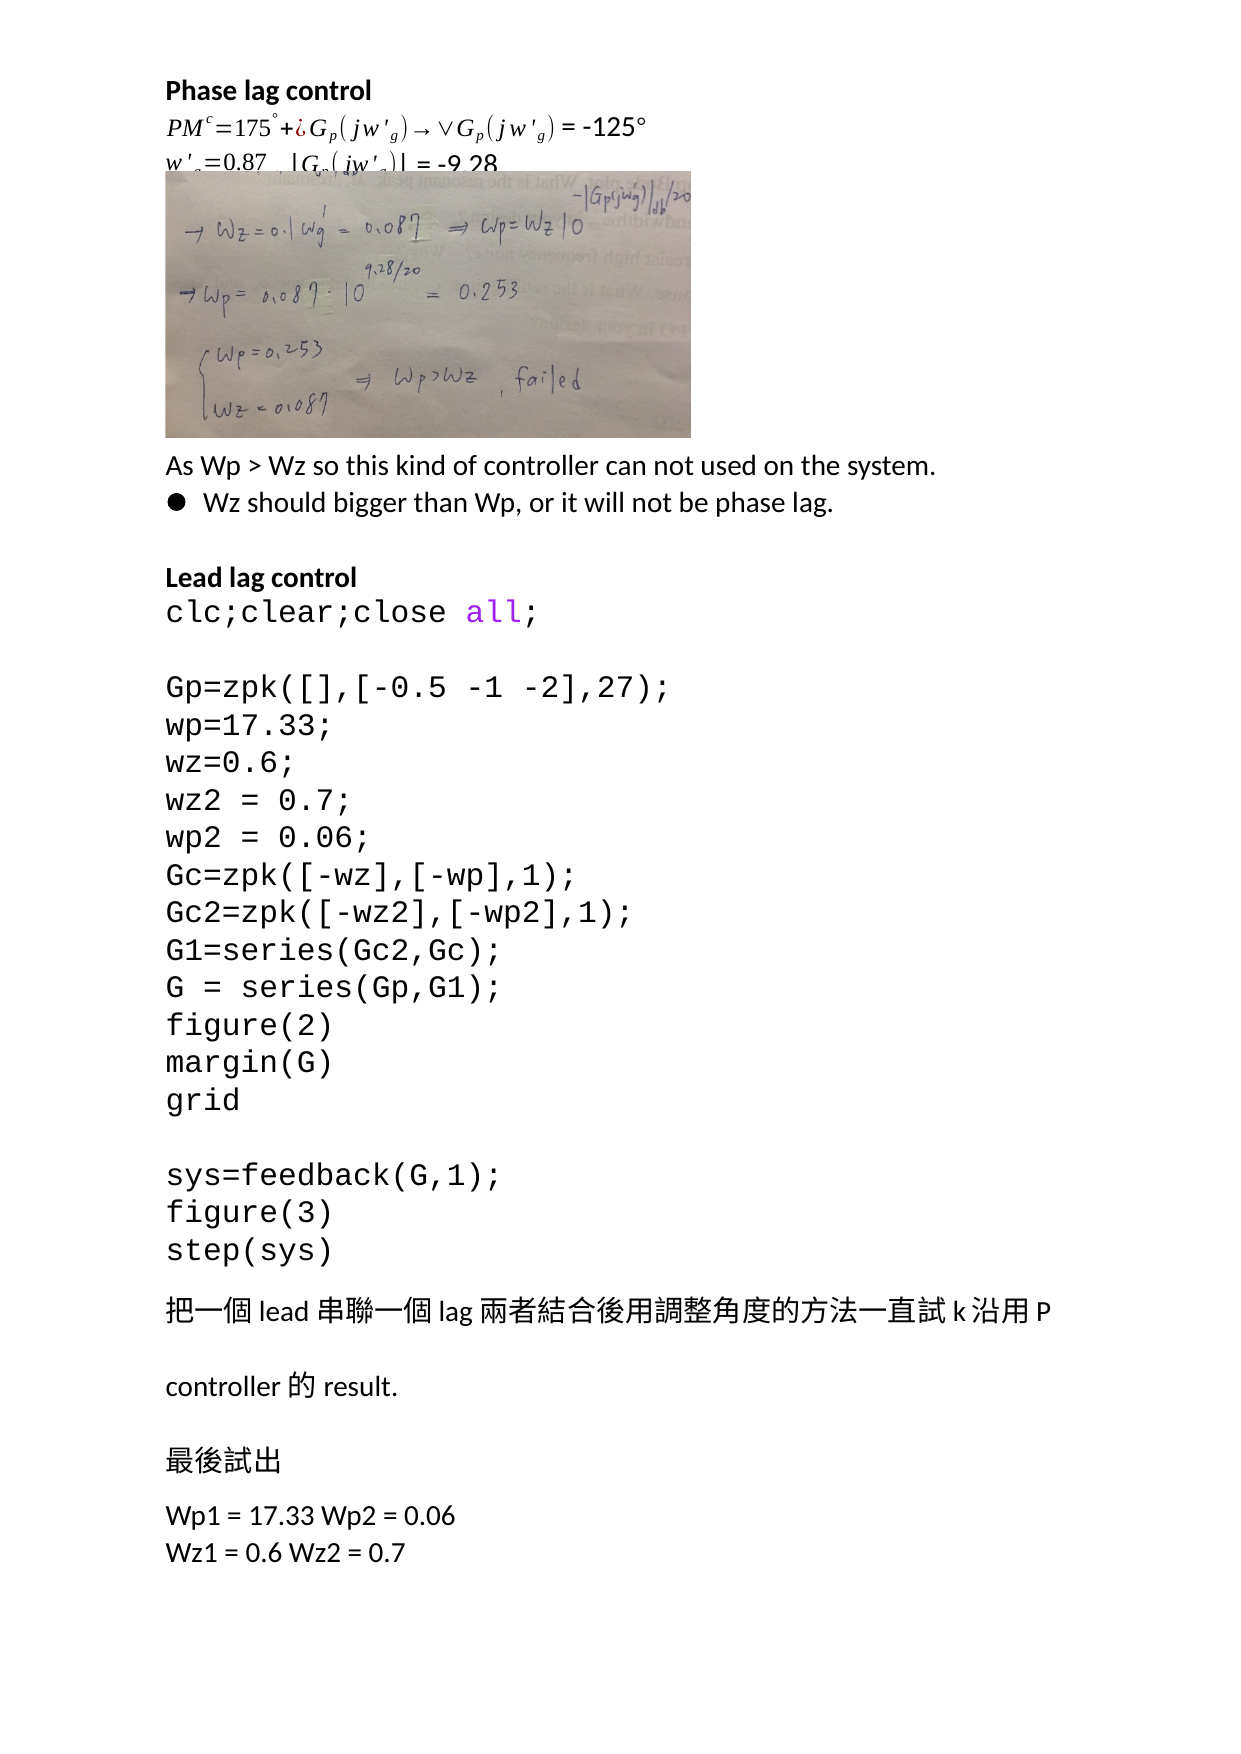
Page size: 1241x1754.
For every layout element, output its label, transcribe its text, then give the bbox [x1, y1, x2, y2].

text G = series(Gp,G1); [165, 971, 1075, 1008]
text Phase lag control [165, 71, 1075, 108]
text = -125 [165, 108, 1075, 146]
text As Wp > Wz so this kind of controller can not used on the system. [165, 446, 1075, 483]
text , || = -9.28 [165, 146, 1075, 183]
text G1=series(Gc2,Gc); [165, 933, 1075, 971]
text 最後試出 [165, 1421, 1075, 1496]
text wp2 = 0.06; [165, 821, 1075, 858]
text Gc=zpk([-wz],[-wp],1); [165, 858, 1075, 896]
text margin(G) [165, 1046, 1075, 1083]
text Wp1 = 17.33 Wp2 = 0.06 [165, 1496, 1075, 1533]
text 把一個lead 串聯一個lag 兩者結合後用調整角度的方法一直試 k沿用P controller 的 result. [165, 1271, 1075, 1421]
text step(sys) [165, 1233, 1075, 1271]
text wp=17.33; [165, 708, 1075, 746]
text grid [165, 1083, 1075, 1121]
text figure(2) [165, 1008, 1075, 1046]
text Lead lag control [165, 558, 1075, 596]
picture [165, 171, 691, 438]
text Gp=zpk([],[-0.5 -1 -2],27); [165, 671, 1075, 708]
text figure(3) [165, 1196, 1075, 1233]
text wz2 = 0.7; [165, 783, 1075, 821]
text Gc2=zpk([-wz2],[-wp2],1); [165, 896, 1075, 933]
text clc;clear;close all; [165, 596, 1075, 633]
list Wz should bigger than Wp, or it will not be phase lag. [165, 483, 1075, 521]
text wz=0.6; [165, 746, 1075, 783]
text Wz1 = 0.6 Wz2 = 0.7 [165, 1533, 1075, 1571]
text sys=feedback(G,1); [165, 1158, 1075, 1196]
